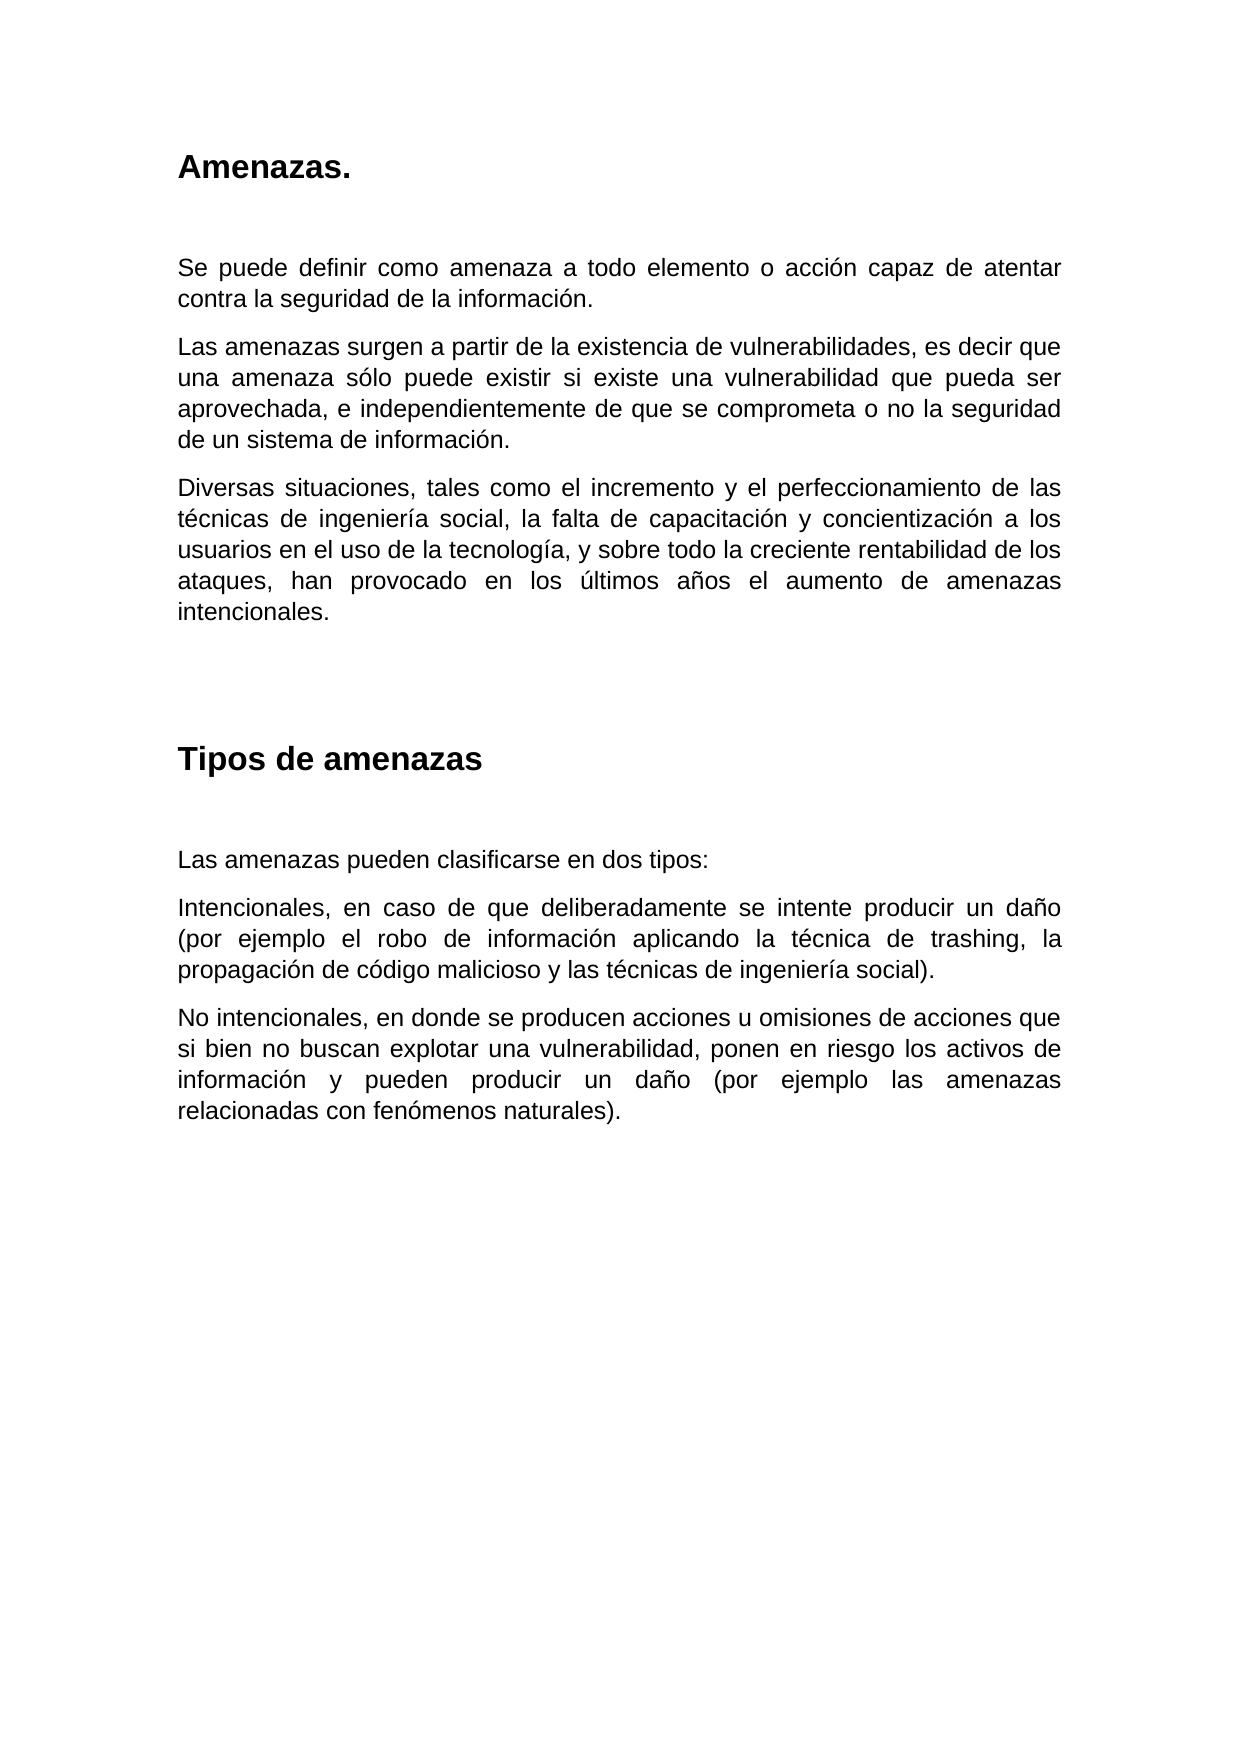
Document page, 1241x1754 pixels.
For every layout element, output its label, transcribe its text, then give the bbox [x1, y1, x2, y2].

text Diversas situaciones, tales como el incremento y el perfeccionamiento de las técnicas de ingeniería social, la falta de capacitación y concientización a los usuarios en el uso de la tecnología, y sobre todo la creciente rentabilidad de los ataques, han provocado en los últimos años el aumento de amenazas intencionales. [177, 473, 1063, 626]
text Se puede definir como amenaza a todo elemento o acción capaz de atentar contra la seguridad de la información. [177, 253, 1063, 313]
text No intencionales, en donde se producen acciones u omisiones de acciones que si bien no buscan explotar una vulnerabilidad, ponen en riesgo los activos de información y pueden producir un daño (por ejemplo las amenazas relacionadas con fenómenos naturales). [177, 1003, 1063, 1125]
text Las amenazas pueden clasificarse en dos tipos: [177, 845, 1063, 874]
text Las amenazas surgen a partir de la existencia de vulnerabilidades, es decir que una amenaza sólo puede existir si existe una vulnerabilidad que pueda ser aprovechada, e independientemente de que se comprometa o no la seguridad de un sistema de información. [177, 332, 1063, 454]
text Intencionales, en caso de que deliberadamente se intente producir un daño (por ejemplo el robo de información aplicando la técnica de trashing, la propagación de código malicioso y las técnicas de ingeniería social). [177, 893, 1063, 984]
text Tipos de amenazas [177, 739, 1063, 778]
text Amenazas. [177, 148, 1063, 186]
